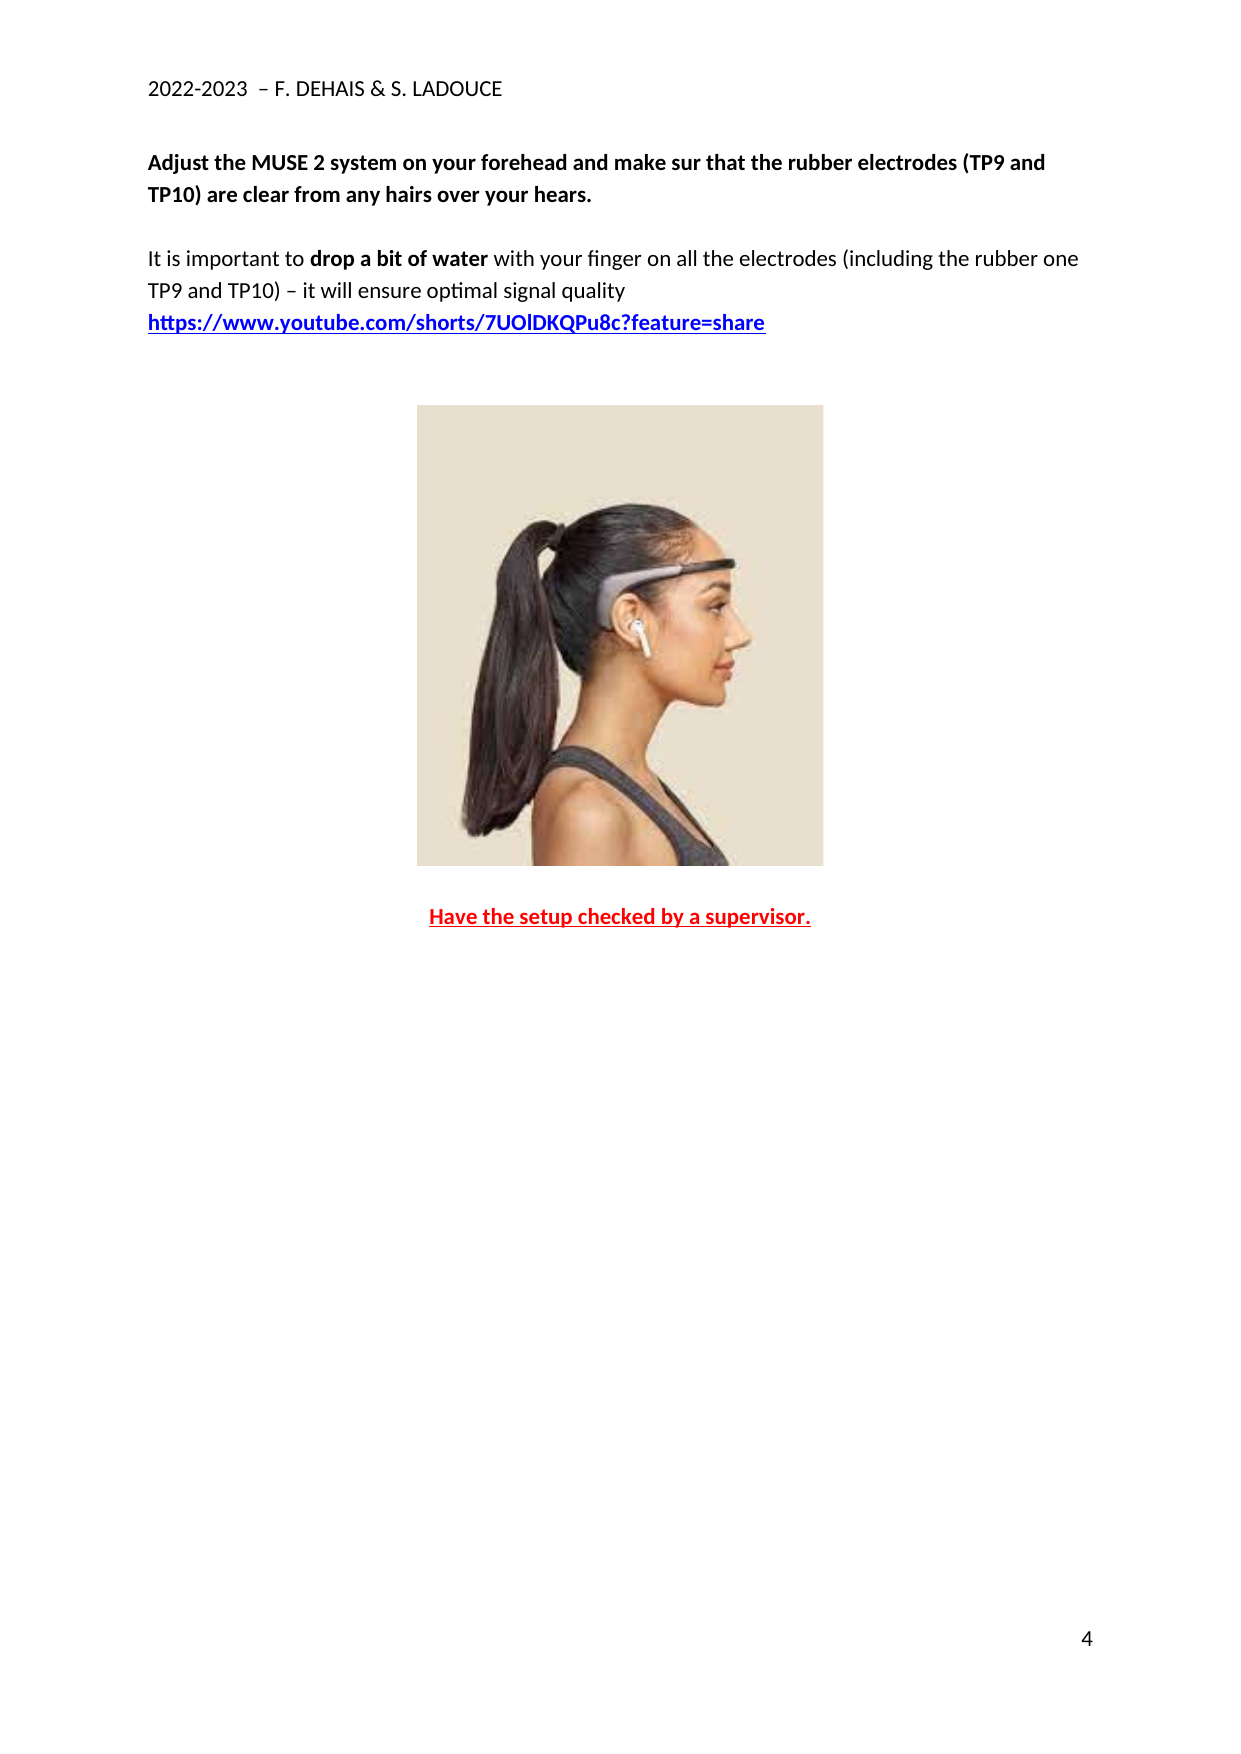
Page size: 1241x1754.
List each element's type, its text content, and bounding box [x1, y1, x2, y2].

list Adjust the MUSE 2 system on your forehead and make sur that the rubber electrodes (TP9 and TP10) are clear from any hairs over your hears. [148, 148, 1093, 208]
list Have the setup checked by a supervisor. [148, 902, 1093, 930]
picture [417, 405, 824, 866]
list It is important to drop a bit of water with your finger on all the electrodes (including the rubber one TP9 and TP10) – it will ensure optimal signal quality [148, 244, 1093, 304]
list https://www.youtube.com/shorts/7UOlDKQPu8c?feature=share [148, 308, 1093, 337]
